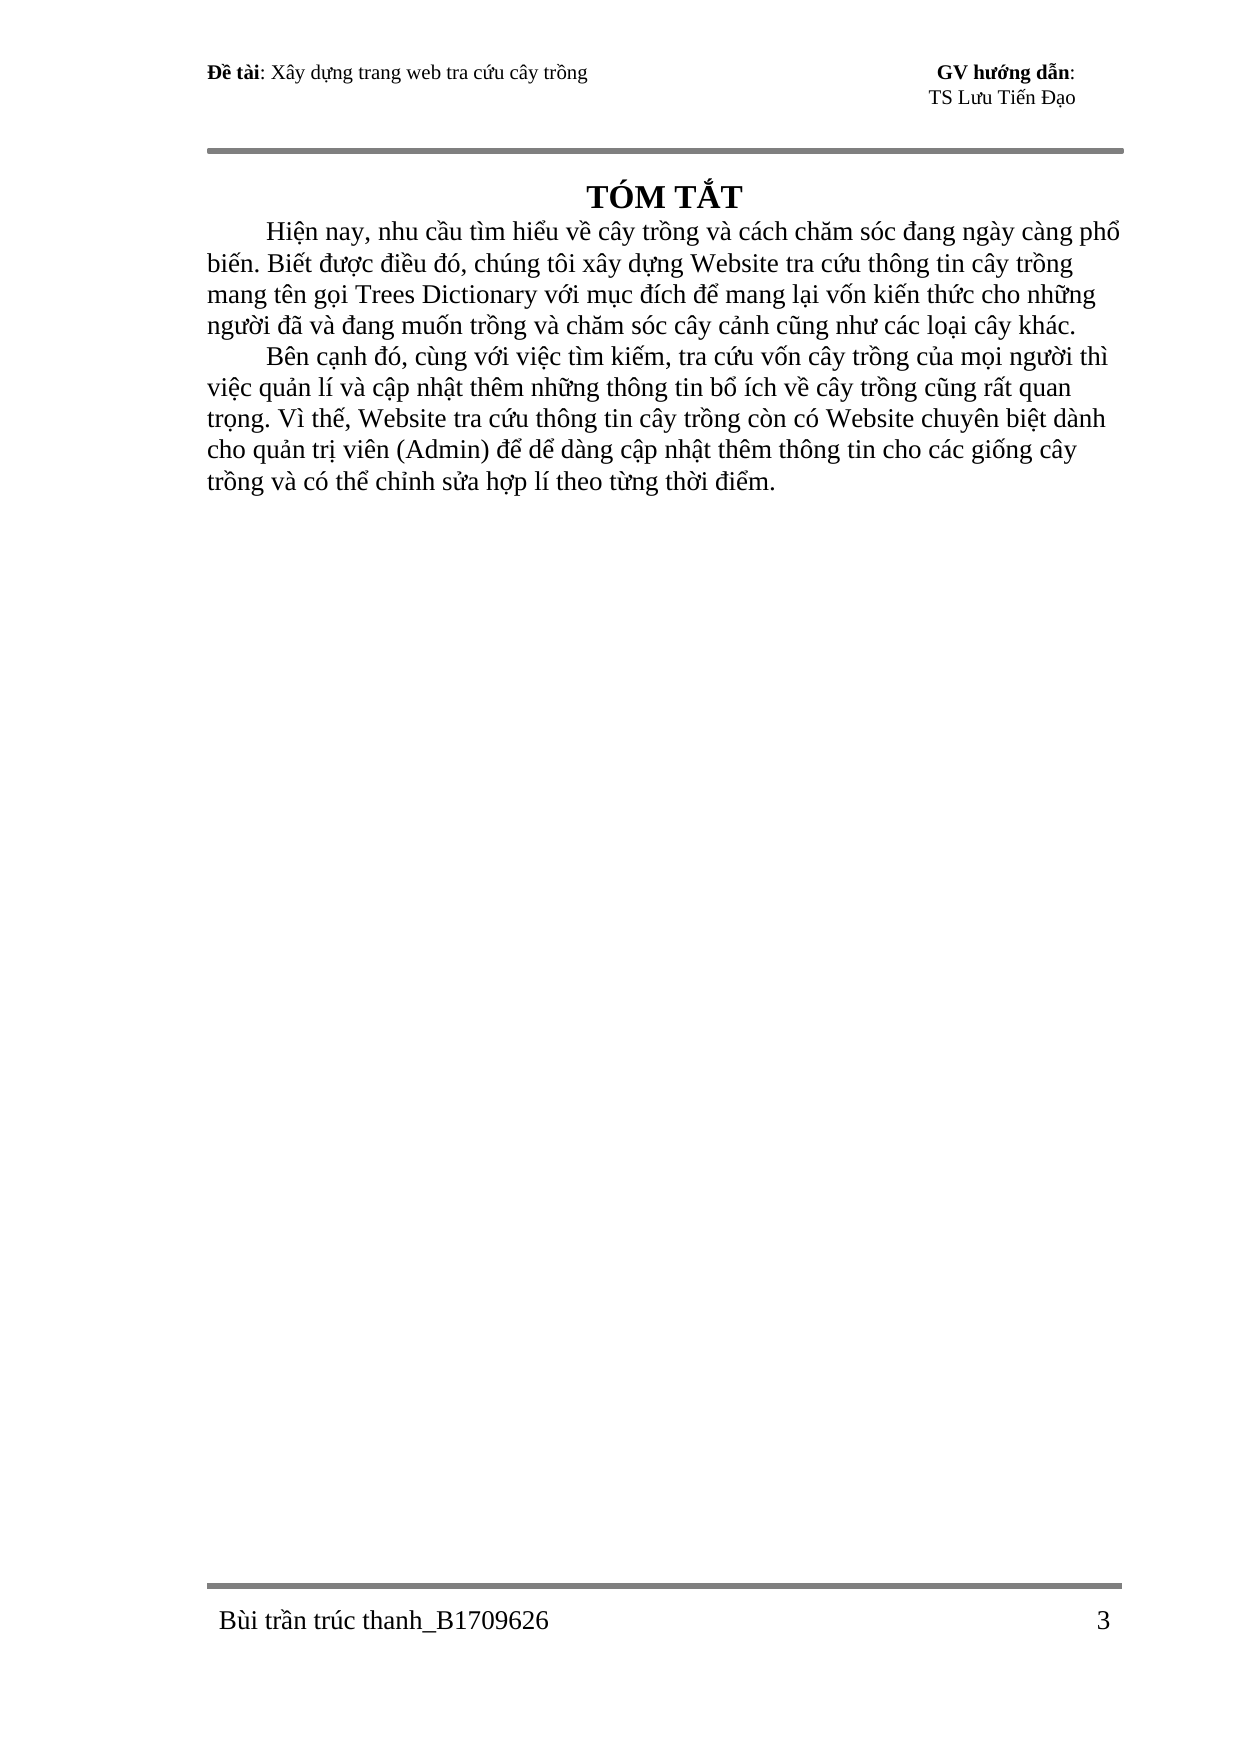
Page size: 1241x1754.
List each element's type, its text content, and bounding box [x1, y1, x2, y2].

text Hiện nay, nhu cầu tìm hiểu về cây trồng và cách chăm sóc đang ngày càng phổ biến. Biết được điều đó, chúng tôi xây dựng Website tra cứu thông tin cây trồng mang tên gọi Trees Dictionary với mục đích để mang lại vốn kiến thức cho những người đã và đang muốn trồng và chăm sóc cây cảnh cũng như các loại cây khác. [207, 216, 1122, 340]
text Bên cạnh đó, cùng với việc tìm kiếm, tra cứu vốn cây trồng của mọi người thì việc quản lí và cập nhật thêm những thông tin bổ ích về cây trồng cũng rất quan trọng. Vì thế, Website tra cứu thông tin cây trồng còn có Website chuyên biệt dành cho quản trị viên (Admin) để dể dàng cập nhật thêm thông tin cho các giống cây trồng và có thể chỉnh sửa hợp lí theo từng thời điểm. [207, 340, 1122, 496]
text TÓM TẮT [207, 177, 1122, 216]
